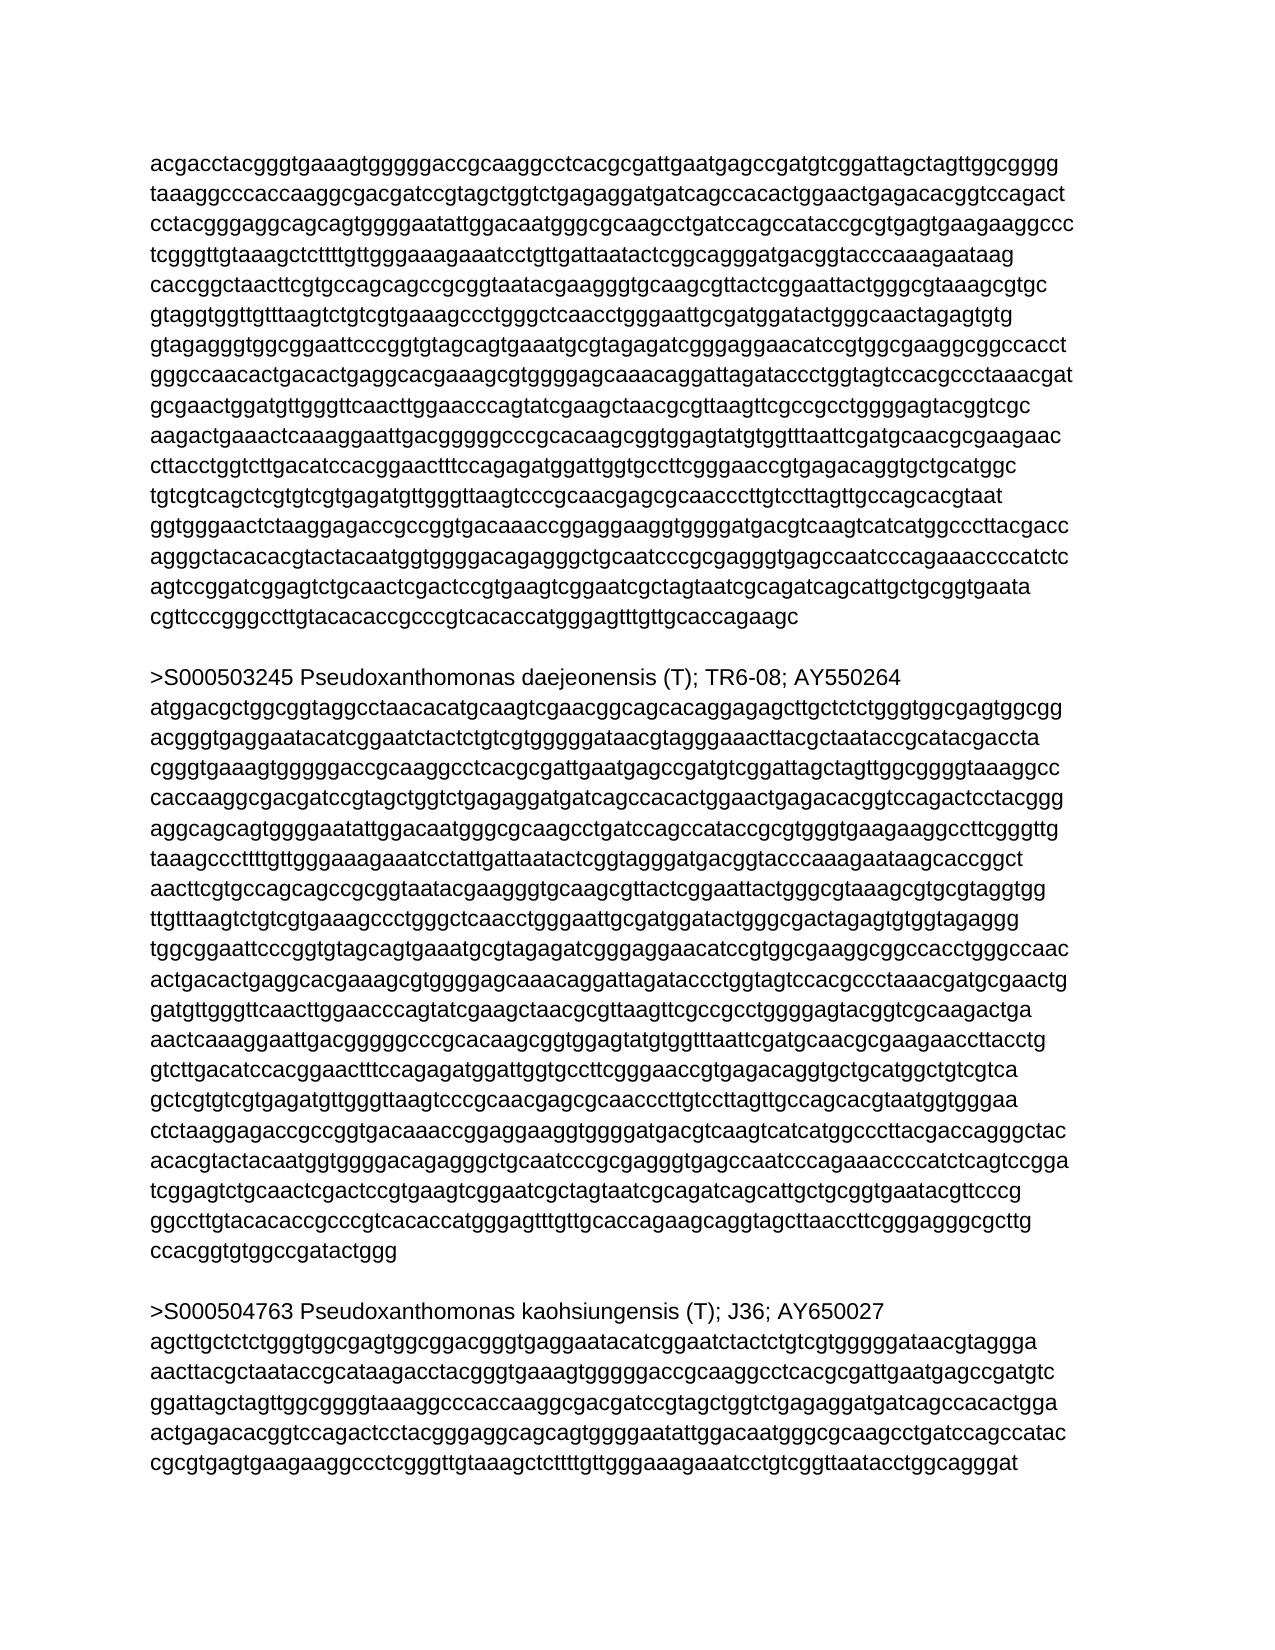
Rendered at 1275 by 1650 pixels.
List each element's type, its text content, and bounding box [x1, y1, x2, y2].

text gcgaactggatgttgggttcaacttggaacccagtatcgaagctaacgcgttaagttcgccgcctggggagtacggtcgc [150, 392, 1125, 418]
text aacttacgctaataccgcataagacctacgggtgaaagtgggggaccgcaaggcctcacgcgattgaatgagccgatgtc [150, 1358, 1125, 1385]
text caccggctaacttcgtgccagcagccgcggtaatacgaagggtgcaagcgttactcggaattactgggcgtaaagcgtgc [150, 271, 1125, 297]
text gctcgtgtcgtgagatgttgggttaagtcccgcaacgagcgcaacccttgtccttagttgccagcacgtaatggtgggaa [150, 1086, 1125, 1113]
text tcggagtctgcaactcgactccgtgaagtcggaatcgctagtaatcgcagatcagcattgctgcggtgaatacgttcccg [150, 1177, 1125, 1203]
text agtccggatcggagtctgcaactcgactccgtgaagtcggaatcgctagtaatcgcagatcagcattgctgcggtgaata [150, 573, 1125, 599]
text aggcagcagtggggaatattggacaatgggcgcaagcctgatccagccataccgcgtgggtgaagaaggccttcgggttg [150, 814, 1125, 841]
text tgtcgtcagctcgtgtcgtgagatgttgggttaagtcccgcaacgagcgcaacccttgtccttagttgccagcacgtaat [150, 482, 1125, 509]
text >S000503245 Pseudoxanthomonas daejeonensis (T); TR6-08; AY550264 [150, 663, 1125, 690]
text aagactgaaactcaaaggaattgacgggggcccgcacaagcggtggagtatgtggtttaattcgatgcaacgcgaagaac [150, 422, 1125, 448]
text ccacggtgtggccgatactggg [150, 1237, 1125, 1264]
text gtcttgacatccacggaactttccagagatggattggtgccttcgggaaccgtgagacaggtgctgcatggctgtcgtca [150, 1056, 1125, 1083]
text gatgttgggttcaacttggaacccagtatcgaagctaacgcgttaagttcgccgcctggggagtacggtcgcaagactga [150, 996, 1125, 1022]
text tcgggttgtaaagctcttttgttgggaaagaaatcctgttgattaatactcggcagggatgacggtacccaaagaataag [150, 241, 1125, 267]
text agcttgctctctgggtggcgagtggcggacgggtgaggaatacatcggaatctactctgtcgtgggggataacgtaggga [150, 1328, 1125, 1354]
text >S000504763 Pseudoxanthomonas kaohsiungensis (T); J36; AY650027 [150, 1298, 1125, 1324]
text gggccaacactgacactgaggcacgaaagcgtggggagcaaacaggattagataccctggtagtccacgccctaaacgat [150, 361, 1125, 388]
text cgggtgaaagtgggggaccgcaaggcctcacgcgattgaatgagccgatgtcggattagctagttggcggggtaaaggcc [150, 754, 1125, 781]
text acgggtgaggaatacatcggaatctactctgtcgtgggggataacgtagggaaacttacgctaataccgcatacgaccta [150, 724, 1125, 750]
text cctacgggaggcagcagtggggaatattggacaatgggcgcaagcctgatccagccataccgcgtgagtgaagaaggccc [150, 210, 1125, 237]
text ttgtttaagtctgtcgtgaaagccctgggctcaacctgggaattgcgatggatactgggcgactagagtgtggtagaggg [150, 905, 1125, 932]
text cttacctggtcttgacatccacggaactttccagagatggattggtgccttcgggaaccgtgagacaggtgctgcatggc [150, 452, 1125, 478]
text ggtgggaactctaaggagaccgccggtgacaaaccggaggaaggtggggatgacgtcaagtcatcatggcccttacgacc [150, 512, 1125, 539]
text caccaaggcgacgatccgtagctggtctgagaggatgatcagccacactggaactgagacacggtccagactcctacggg [150, 784, 1125, 811]
text actgagacacggtccagactcctacgggaggcagcagtggggaatattggacaatgggcgcaagcctgatccagccatac [150, 1419, 1125, 1445]
text atggacgctggcggtaggcctaacacatgcaagtcgaacggcagcacaggagagcttgctctctgggtggcgagtggcgg [150, 694, 1125, 720]
text agggctacacacgtactacaatggtggggacagagggctgcaatcccgcgagggtgagccaatcccagaaaccccatctc [150, 543, 1125, 569]
text acgacctacgggtgaaagtgggggaccgcaaggcctcacgcgattgaatgagccgatgtcggattagctagttggcgggg [150, 150, 1125, 176]
text ggccttgtacacaccgcccgtcacaccatgggagtttgttgcaccagaagcaggtagcttaaccttcgggagggcgcttg [150, 1207, 1125, 1234]
text cgttcccgggccttgtacacaccgcccgtcacaccatgggagtttgttgcaccagaagc [150, 603, 1125, 629]
text tggcggaattcccggtgtagcagtgaaatgcgtagagatcgggaggaacatccgtggcgaaggcggccacctgggccaac [150, 935, 1125, 962]
text aactcaaaggaattgacgggggcccgcacaagcggtggagtatgtggtttaattcgatgcaacgcgaagaaccttacctg [150, 1026, 1125, 1052]
text cgcgtgagtgaagaaggccctcgggttgtaaagctcttttgttgggaaagaaatcctgtcggttaatacctggcagggat [150, 1449, 1125, 1475]
text acacgtactacaatggtggggacagagggctgcaatcccgcgagggtgagccaatcccagaaaccccatctcagtccgga [150, 1147, 1125, 1173]
text taaaggcccaccaaggcgacgatccgtagctggtctgagaggatgatcagccacactggaactgagacacggtccagact [150, 180, 1125, 207]
text ctctaaggagaccgccggtgacaaaccggaggaaggtggggatgacgtcaagtcatcatggcccttacgaccagggctac [150, 1117, 1125, 1143]
text gtaggtggttgtttaagtctgtcgtgaaagccctgggctcaacctgggaattgcgatggatactgggcaactagagtgtg [150, 301, 1125, 327]
text ggattagctagttggcggggtaaaggcccaccaaggcgacgatccgtagctggtctgagaggatgatcagccacactgga [150, 1388, 1125, 1415]
text actgacactgaggcacgaaagcgtggggagcaaacaggattagataccctggtagtccacgccctaaacgatgcgaactg [150, 966, 1125, 992]
text taaagcccttttgttgggaaagaaatcctattgattaatactcggtagggatgacggtacccaaagaataagcaccggct [150, 845, 1125, 871]
text aacttcgtgccagcagccgcggtaatacgaagggtgcaagcgttactcggaattactgggcgtaaagcgtgcgtaggtgg [150, 875, 1125, 901]
text gtagagggtggcggaattcccggtgtagcagtgaaatgcgtagagatcgggaggaacatccgtggcgaaggcggccacct [150, 331, 1125, 358]
